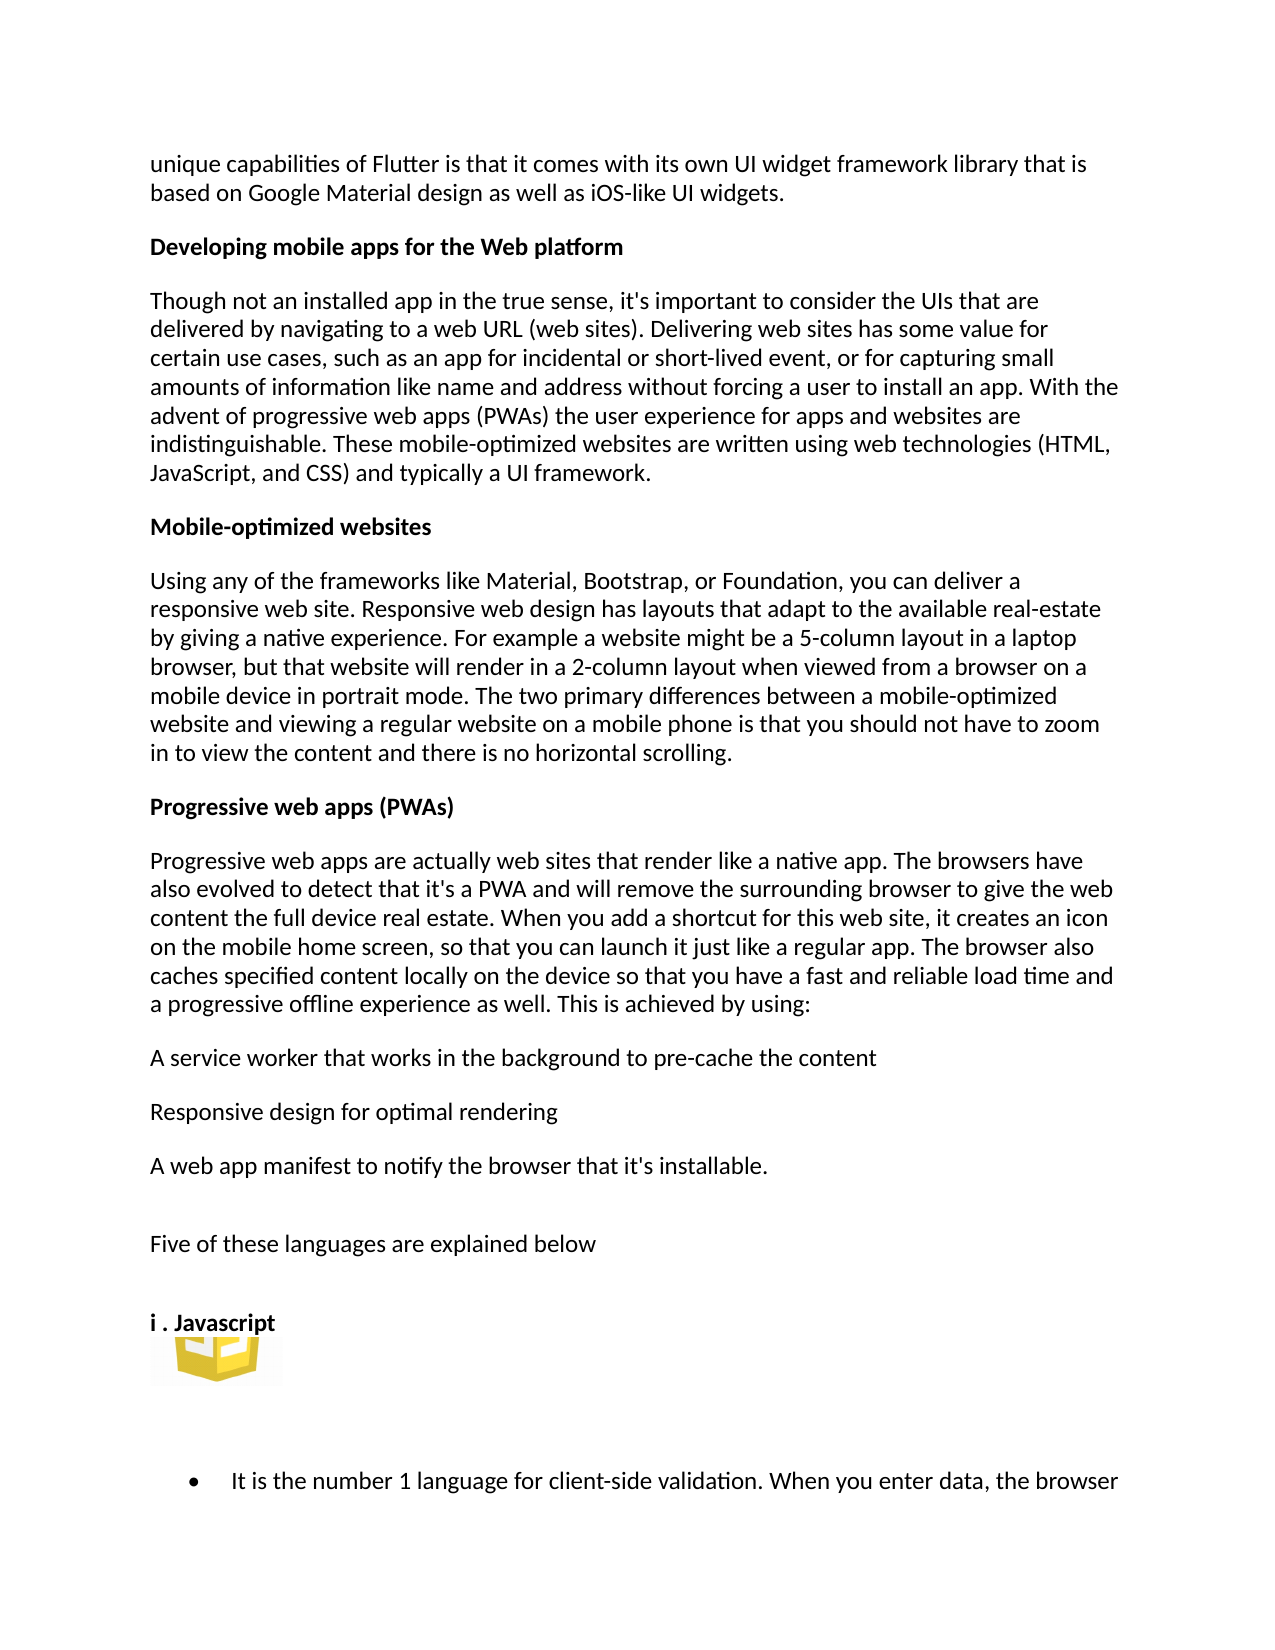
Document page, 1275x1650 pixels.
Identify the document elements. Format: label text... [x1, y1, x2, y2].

text Mobile-optimized websites [150, 512, 1125, 541]
text Progressive web apps (PWAs) [150, 792, 1125, 821]
text Progressive web apps are actually web sites that render like a native app. The browsers have also evolved to detect that it's a PWA and will remove the surrounding browser to give the web content the full device real estate. When you add a shortcut for this web site, it creates an icon on the mobile home screen, so that you can launch it just like a regular app. The browser also caches specified content locally on the device so that you have a fast and reliable load time and a progressive offline experience as well. This is achieved by using: [150, 846, 1125, 1019]
text Responsive design for optimal rendering [150, 1097, 1125, 1126]
text A web app manifest to notify the browser that it's installable. [150, 1151, 1125, 1180]
text Using any of the frameworks like Material, Bootstrap, or Foundation, you can deliver a responsive web site. Responsive web design has layouts that adapt to the available real-estate by giving a native experience. For example a website might be a 5-column layout in a laptop browser, but that website will render in a 2-column layout when viewed from a browser on a mobile device in portrait mode. The two primary differences between a mobile-optimized website and viewing a regular website on a mobile phone is that you should not have to zoom in to view the content and there is no horizontal scrolling. [150, 566, 1125, 767]
text Developing mobile apps for the Web platform [150, 232, 1125, 261]
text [150, 150, 1125, 207]
text A service worker that works in the background to pre-cache the content [150, 1044, 1125, 1072]
text Though not an installed app in the true sense, it's important to consider the UIs that are delivered by navigating to a web URL (web sites). Delivering web sites has some value for certain use cases, such as an app for incidental or short-lived event, or for capturing small amounts of information like name and address without forcing a user to install an app. With the advent of progressive web apps (PWAs) the user experience for apps and websites are indistinguishable. These mobile-optimized websites are written using web technologies (HTML, JavaScript, and CSS) and typically a UI framework. [150, 286, 1125, 487]
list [187, 1466, 1125, 1495]
text Five of these languages are explained below [150, 1230, 1125, 1259]
text i . Javascript [150, 1309, 1125, 1337]
